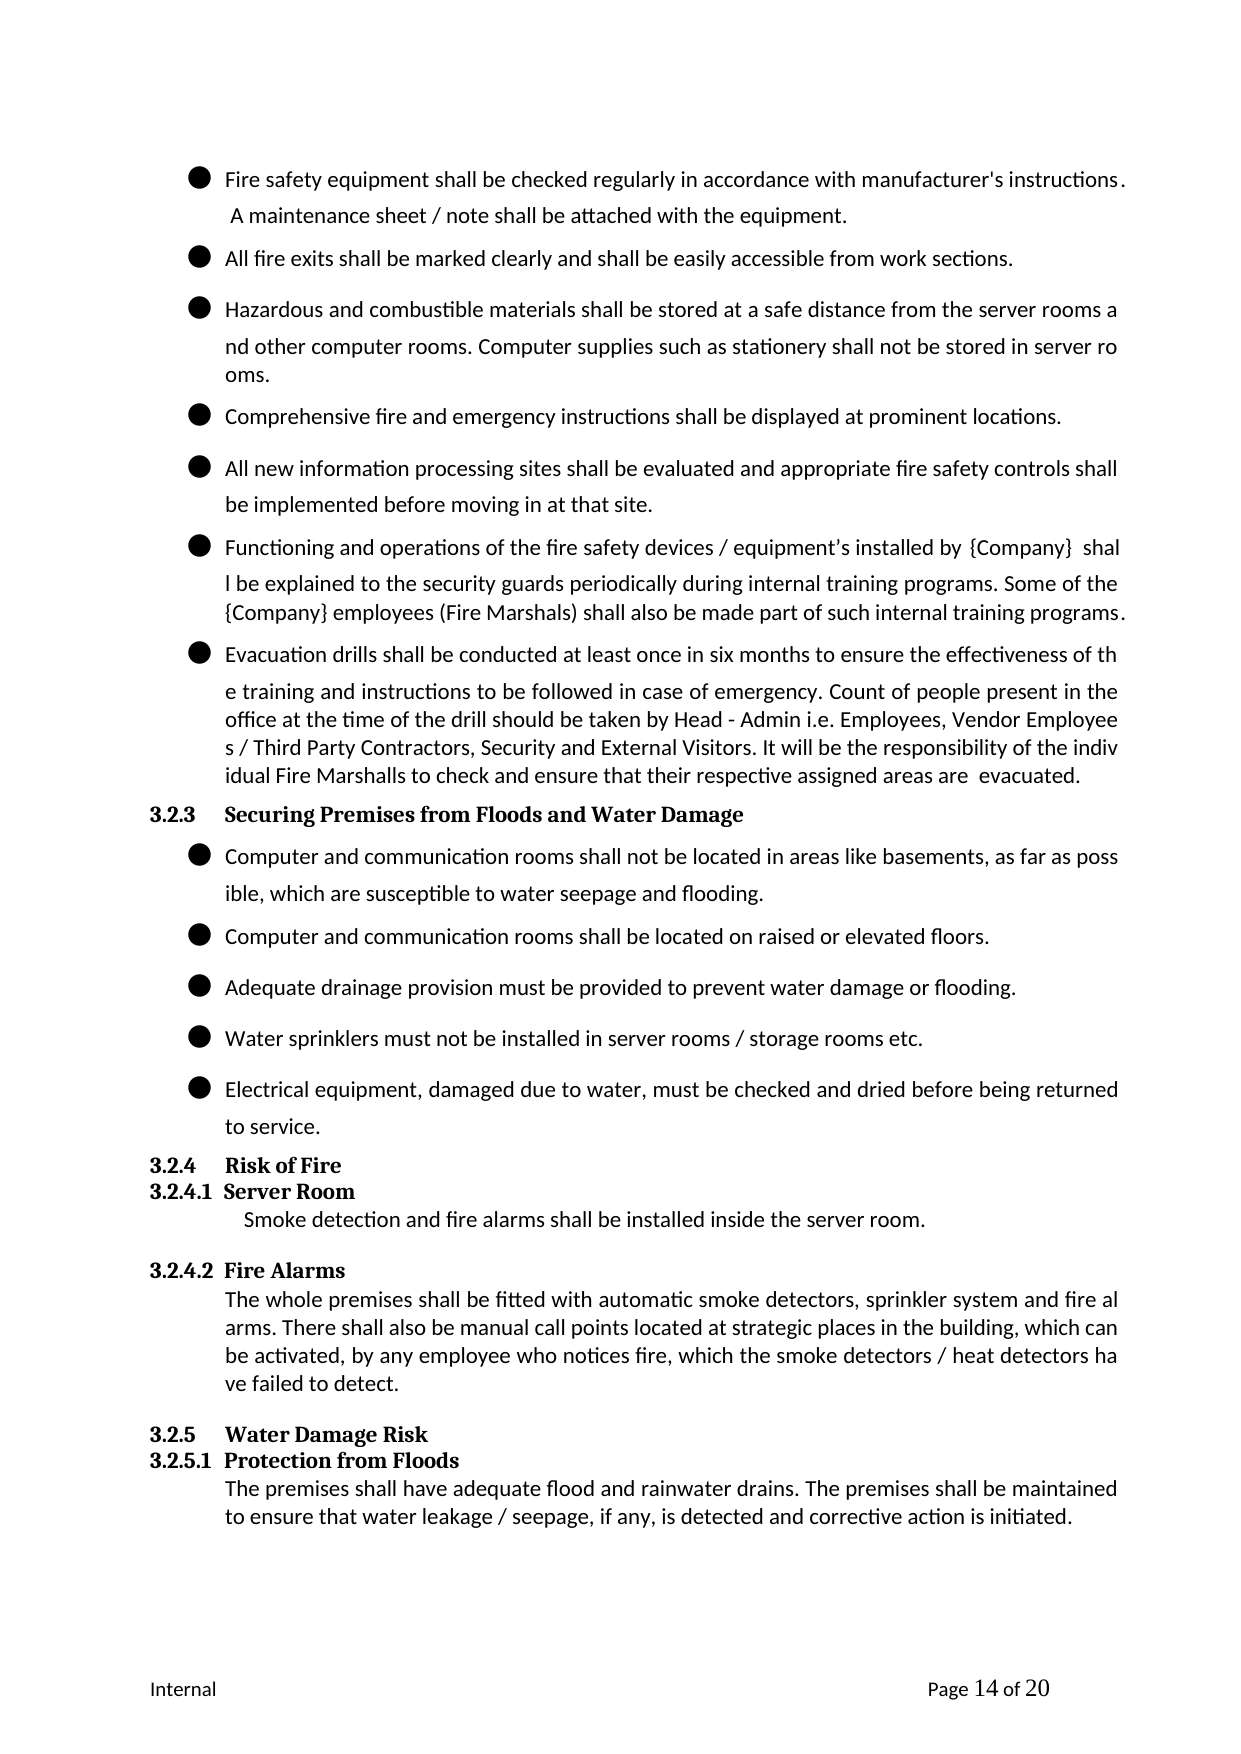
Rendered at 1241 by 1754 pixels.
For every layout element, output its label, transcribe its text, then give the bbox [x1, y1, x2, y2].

list Functioning and operations of the fire safety devices / equipment’s installed by {Company} shall be explained to the security guards periodically during internal training programs. Some of the {Company} employees (Fire Marshals) shall also be made part of such internal training programs. [187, 518, 1120, 626]
list Comprehensive fire and emergency instructions shall be displayed at prominent locations. [187, 388, 1120, 439]
subtitle Fire Alarms [150, 1258, 1120, 1285]
list Computer and communication rooms shall not be located in areas like basements, as far as possible, which are susceptible to water seepage and flooding. [187, 828, 1120, 907]
text The premises shall have adequate flood and rainwater drains. The premises shall be maintained to ensure that water leakage / seepage, if any, is detected and corrective action is initiated. [225, 1474, 1120, 1531]
subtitle Risk of Fire [150, 1153, 1120, 1179]
list Computer and communication rooms shall be located on raised or elevated floors. [187, 907, 1120, 958]
list Water sprinklers must not be installed in server rooms / storage rooms etc. [187, 1009, 1120, 1061]
text The whole premises shall be fitted with automatic smoke detectors, sprinkler system and fire alarms. There shall also be manual call points located at strategic places in the building, which can be activated, by any employee who notices fire, which the smoke detectors / heat detectors have failed to detect. [225, 1285, 1120, 1397]
subtitle Protection from Floods [150, 1448, 1120, 1474]
list Adequate drainage provision must be provided to prevent water damage or flooding. [187, 958, 1120, 1009]
list All new information processing sites shall be evaluated and appropriate fire safety controls shall be implemented before moving in at that site. [187, 439, 1120, 518]
subtitle Server Room [150, 1179, 1120, 1205]
list Evacuation drills shall be conducted at least once in six months to ensure the effectiveness of the training and instructions to be followed in case of emergency. Count of people present in the office at the time of the drill should be taken by Head - Admin i.e. Employees, Vendor Employees / Third Party Contractors, Security and External Visitors. It will be the responsibility of the individual Fire Marshalls to check and ensure that their respective assigned areas are evacuated. [187, 626, 1120, 789]
list Hazardous and combustible materials shall be stored at a safe distance from the server rooms and other computer rooms. Computer supplies such as stationery shall not be stored in server rooms. [187, 281, 1120, 388]
text Smoke detection and fire alarms shall be installed inside the server room. [244, 1205, 1120, 1233]
list Fire safety equipment shall be checked regularly in accordance with manufacturer's instructions. A maintenance sheet / note shall be attached with the equipment. [187, 150, 1120, 229]
list All fire exits shall be marked clearly and shall be easily accessible from work sections. [187, 229, 1120, 281]
subtitle Securing Premises from Floods and Water Damage [150, 801, 1120, 828]
list Electrical equipment, damaged due to water, must be checked and dried before being returned to service. [187, 1061, 1120, 1140]
subtitle Water Damage Risk [150, 1422, 1120, 1448]
